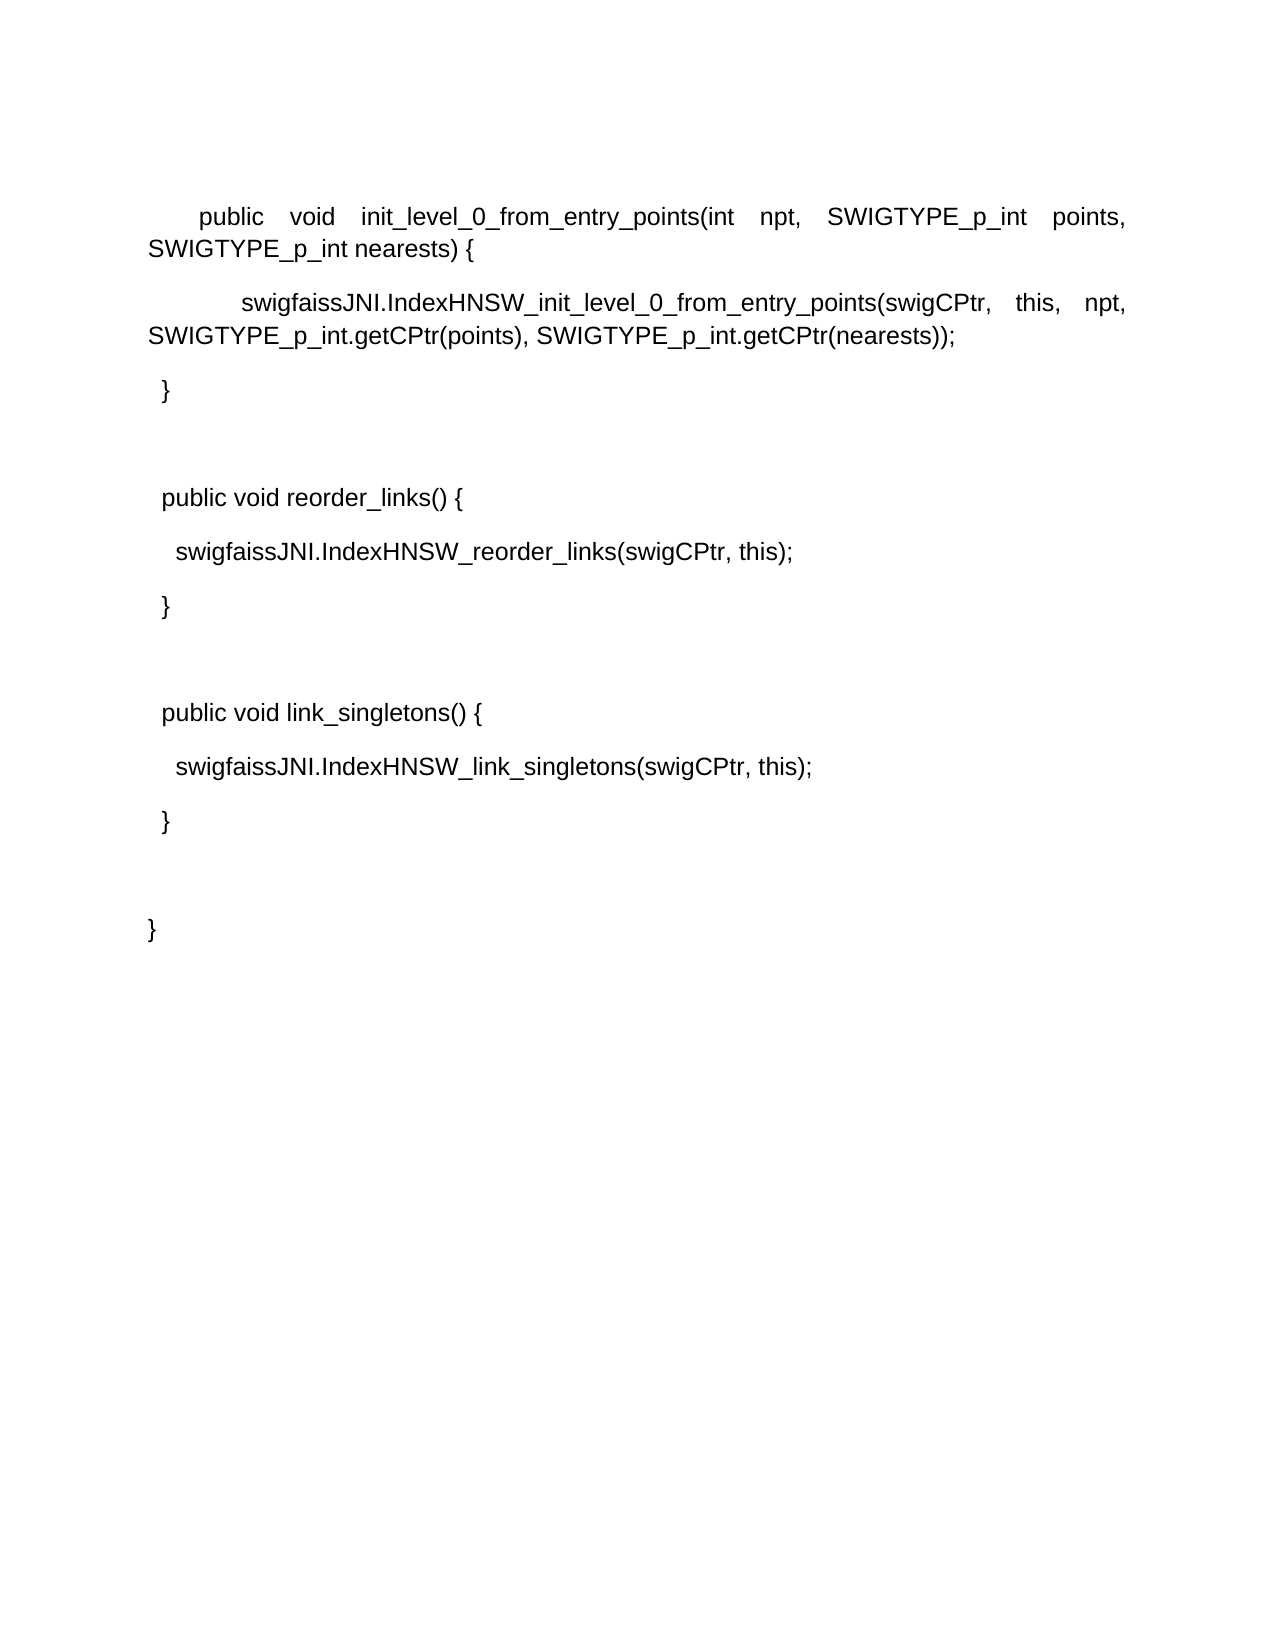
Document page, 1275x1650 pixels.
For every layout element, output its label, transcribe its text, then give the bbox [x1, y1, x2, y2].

text public void init_level_0_from_entry_points(int npt, SWIGTYPE_p_int points, SWIGTYPE_p_int nearests) { [148, 201, 1127, 263]
text } [148, 914, 1127, 942]
text } [148, 375, 1127, 404]
text swigfaissJNI.IndexHNSW_link_singletons(swigCPtr, this); [148, 752, 1127, 781]
text public void reorder_links() { [148, 483, 1127, 512]
text swigfaissJNI.IndexHNSW_init_level_0_from_entry_points(swigCPtr, this, npt, SWIGTYPE_p_int.getCPtr(points), SWIGTYPE_p_int.getCPtr(nearests)); [148, 288, 1127, 350]
text public void link_singletons() { [148, 698, 1127, 727]
text } [148, 806, 1127, 835]
text swigfaissJNI.IndexHNSW_reorder_links(swigCPtr, this); [148, 537, 1127, 566]
text } [148, 591, 1127, 619]
